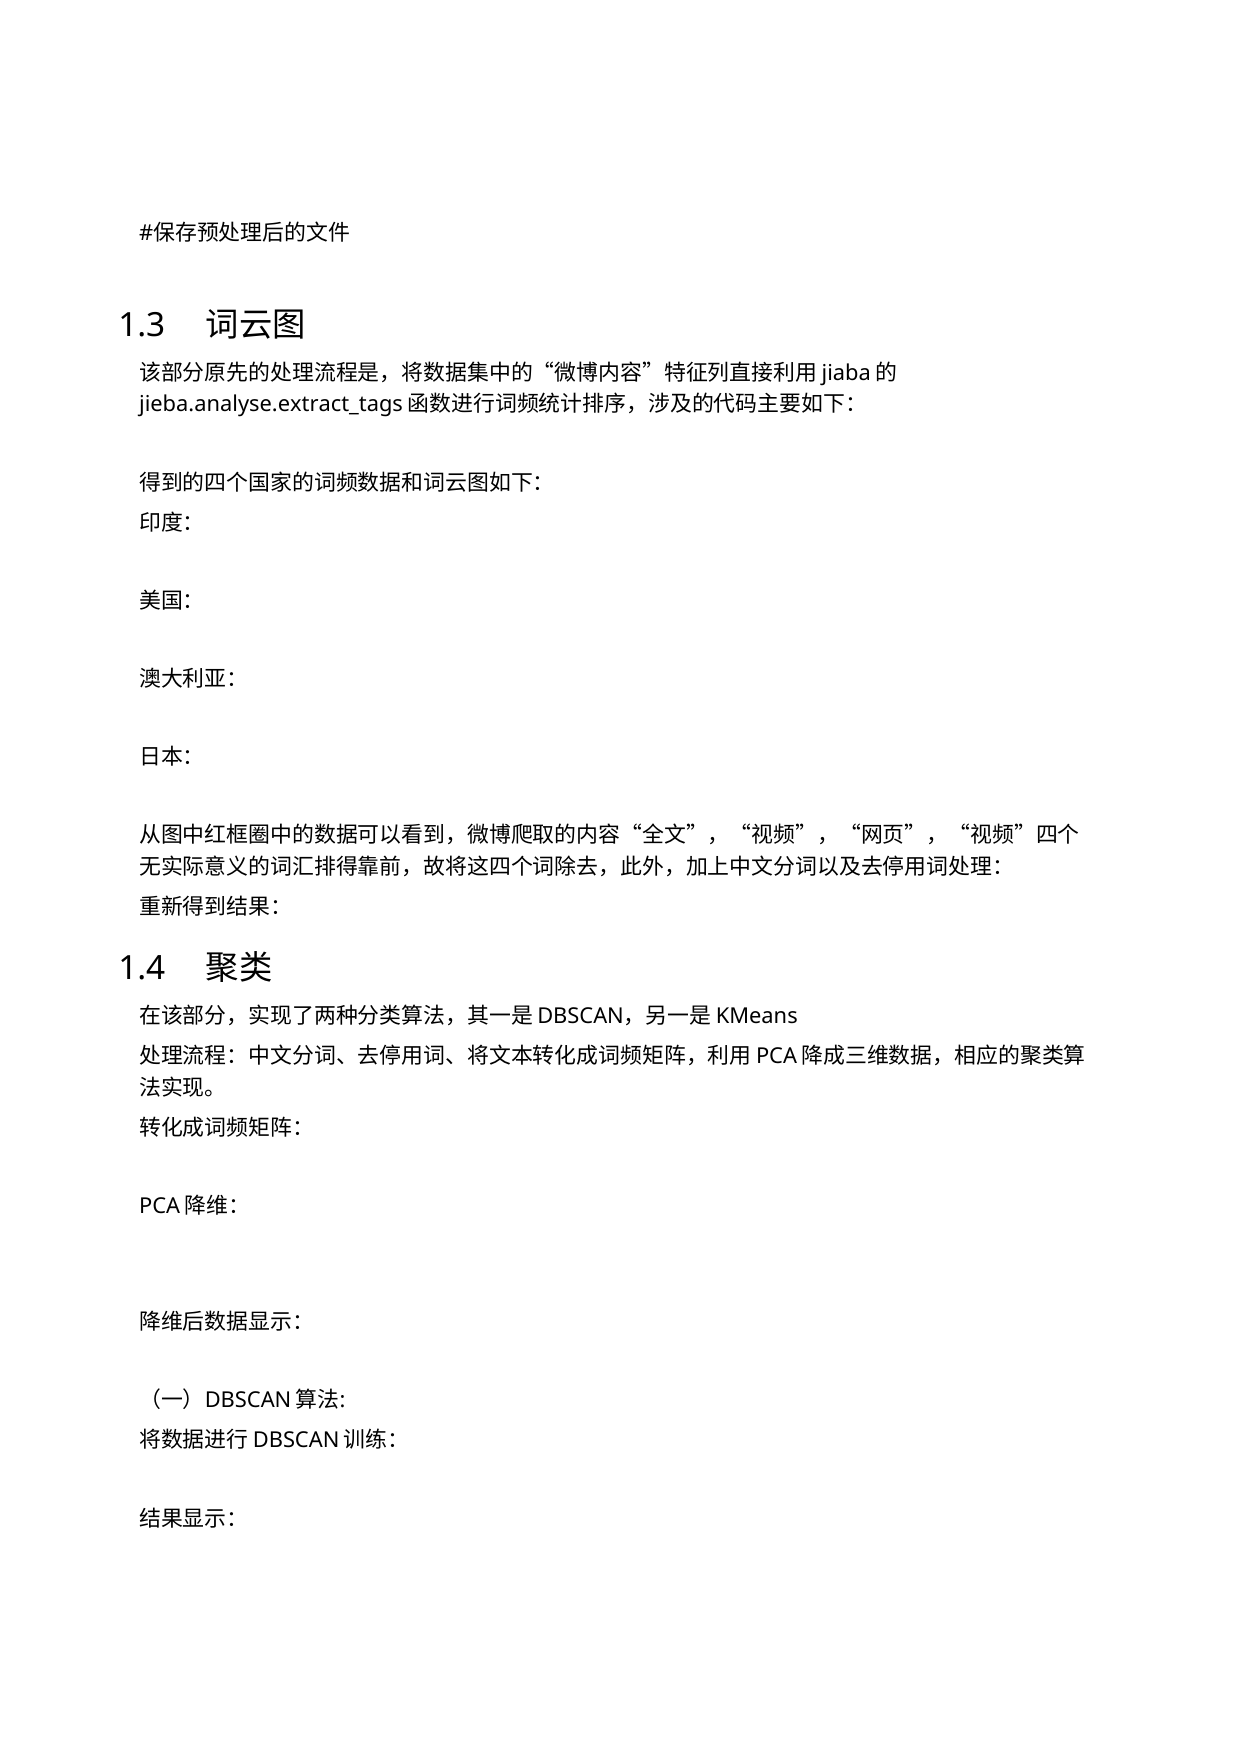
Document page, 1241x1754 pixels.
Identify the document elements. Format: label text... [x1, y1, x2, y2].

text 得到的四个国家的词频数据和词云图如下： [139, 464, 1101, 496]
text 重新得到结果： [139, 889, 1101, 920]
text 降维后数据显示： [139, 1304, 1101, 1336]
text 澳大利亚： [139, 661, 1101, 692]
text PCA降维： [139, 1188, 1101, 1220]
subtitle 词云图 [118, 298, 1122, 346]
text 日本： [139, 739, 1101, 771]
text 美国： [139, 583, 1101, 614]
subtitle 聚类 [118, 941, 1122, 989]
text 印度： [139, 504, 1101, 536]
text 结果显示： [139, 1501, 1101, 1532]
text 从图中红框圈中的数据可以看到，微博爬取的内容“全文”，“视频”，“网页”，“视频”四个无实际意义的词汇排得靠前，故将这四个词除去，此外，加上中文分词以及去停用词处理： [139, 817, 1101, 880]
text 在该部分，实现了两种分类算法，其一是DBSCAN，另一是KMeans [139, 998, 1101, 1030]
text 该部分原先的处理流程是，将数据集中的“微博内容”特征列直接利用jiaba的jieba.analyse.extract_tags函数进行词频统计排序，涉及的代码主要如下： [139, 354, 1101, 418]
text 转化成词频矩阵： [139, 1110, 1101, 1141]
text 处理流程：中文分词、去停用词、将文本转化成词频矩阵，利用PCA降成三维数据，相应的聚类算法实现。 [139, 1038, 1101, 1101]
text 将数据进行DBSCAN训练： [139, 1422, 1101, 1454]
text #保存预处理后的文件 [139, 215, 1101, 277]
text （一）DBSCAN算法: [139, 1382, 1101, 1414]
